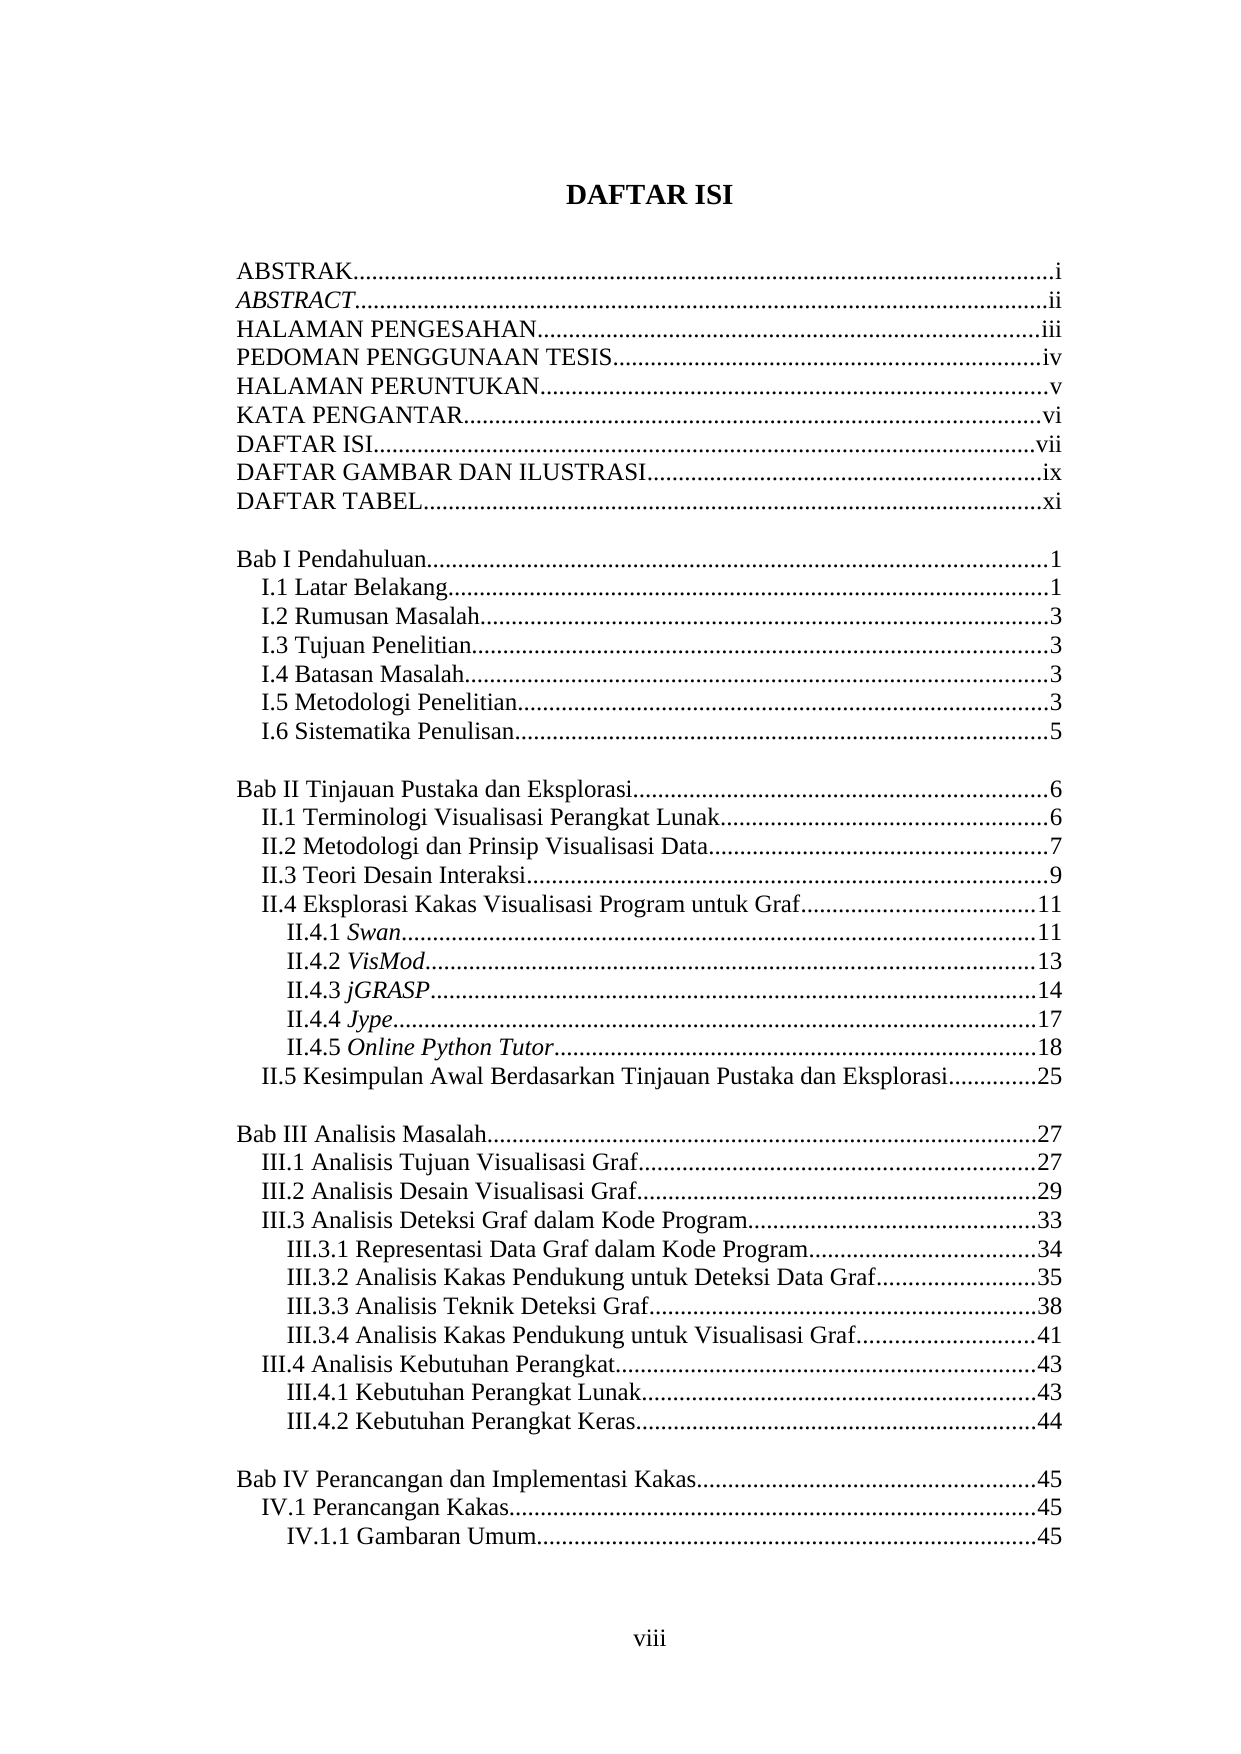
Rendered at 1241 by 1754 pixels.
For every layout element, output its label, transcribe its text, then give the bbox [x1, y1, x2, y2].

text I.2 Rumusan Masalah 3 [261, 601, 1063, 630]
text Bab II Tinjauan Pustaka dan Eksplorasi 6 [236, 774, 1063, 802]
text II.4.5 Online Python Tutor 18 [286, 1032, 1063, 1061]
text II.1 Terminologi Visualisasi Perangkat Lunak 6 [261, 802, 1063, 831]
text Bab III Analisis Masalah 27 [236, 1119, 1063, 1147]
text KATA PENGANTAR vi [236, 400, 1063, 429]
text I.1 Latar Belakang 1 [261, 572, 1063, 601]
text DAFTAR GAMBAR DAN ILUSTRASI ix [236, 457, 1063, 486]
text II.4.3 jGRASP 14 [286, 975, 1063, 1004]
text III.1 Analisis Tujuan Visualisasi Graf 27 [261, 1147, 1063, 1176]
text I.3 Tujuan Penelitian 3 [261, 630, 1063, 659]
text ABSTRACT ii [236, 285, 1063, 314]
text I.6 Sistematika Penulisan 5 [261, 716, 1063, 745]
text DAFTAR ISI vii [236, 429, 1063, 457]
text IV.1.1 Gambaran Umum 45 [286, 1521, 1063, 1550]
text III.2 Analisis Desain Visualisasi Graf 29 [261, 1176, 1063, 1205]
text HALAMAN PENGESAHAN iii [236, 314, 1063, 342]
text II.4.1 Swan 11 [286, 917, 1063, 946]
text DAFTAR TABEL xi [236, 486, 1063, 515]
text II.4 Eksplorasi Kakas Visualisasi Program untuk Graf 11 [261, 889, 1063, 917]
text III.3.1 Representasi Data Graf dalam Kode Program 34 [286, 1234, 1063, 1262]
text III.3 Analisis Deteksi Graf dalam Kode Program 33 [261, 1205, 1063, 1234]
text II.4.4 Jype 17 [286, 1004, 1063, 1032]
text II.3 Teori Desain Interaksi 9 [261, 860, 1063, 889]
text PEDOMAN PENGGUNAAN TESIS iv [236, 342, 1063, 371]
text II.2 Metodologi dan Prinsip Visualisasi Data 7 [261, 831, 1063, 860]
text III.3.4 Analisis Kakas Pendukung untuk Visualisasi Graf 41 [286, 1320, 1063, 1349]
text III.3.3 Analisis Teknik Deteksi Graf 38 [286, 1291, 1063, 1320]
text I.4 Batasan Masalah 3 [261, 659, 1063, 687]
text III.4.2 Kebutuhan Perangkat Keras 44 [286, 1406, 1063, 1435]
text HALAMAN PERUNTUKAN v [236, 371, 1063, 400]
text ABSTRAK i [236, 256, 1063, 285]
text III.4 Analisis Kebutuhan Perangkat 43 [261, 1349, 1063, 1377]
text II.5 Kesimpulan Awal Berdasarkan Tinjauan Pustaka dan Eksplorasi 25 [261, 1061, 1063, 1090]
text Bab I Pendahuluan 1 [236, 544, 1063, 572]
text II.4.2 VisMod 13 [286, 946, 1063, 975]
text I.5 Metodologi Penelitian 3 [261, 687, 1063, 716]
text III.4.1 Kebutuhan Perangkat Lunak 43 [286, 1377, 1063, 1406]
subtitle DAFTAR ISI [236, 177, 1063, 211]
text Bab IV Perancangan dan Implementasi Kakas 45 [236, 1464, 1063, 1492]
text III.3.2 Analisis Kakas Pendukung untuk Deteksi Data Graf 35 [286, 1262, 1063, 1291]
text IV.1 Perancangan Kakas 45 [261, 1492, 1063, 1521]
